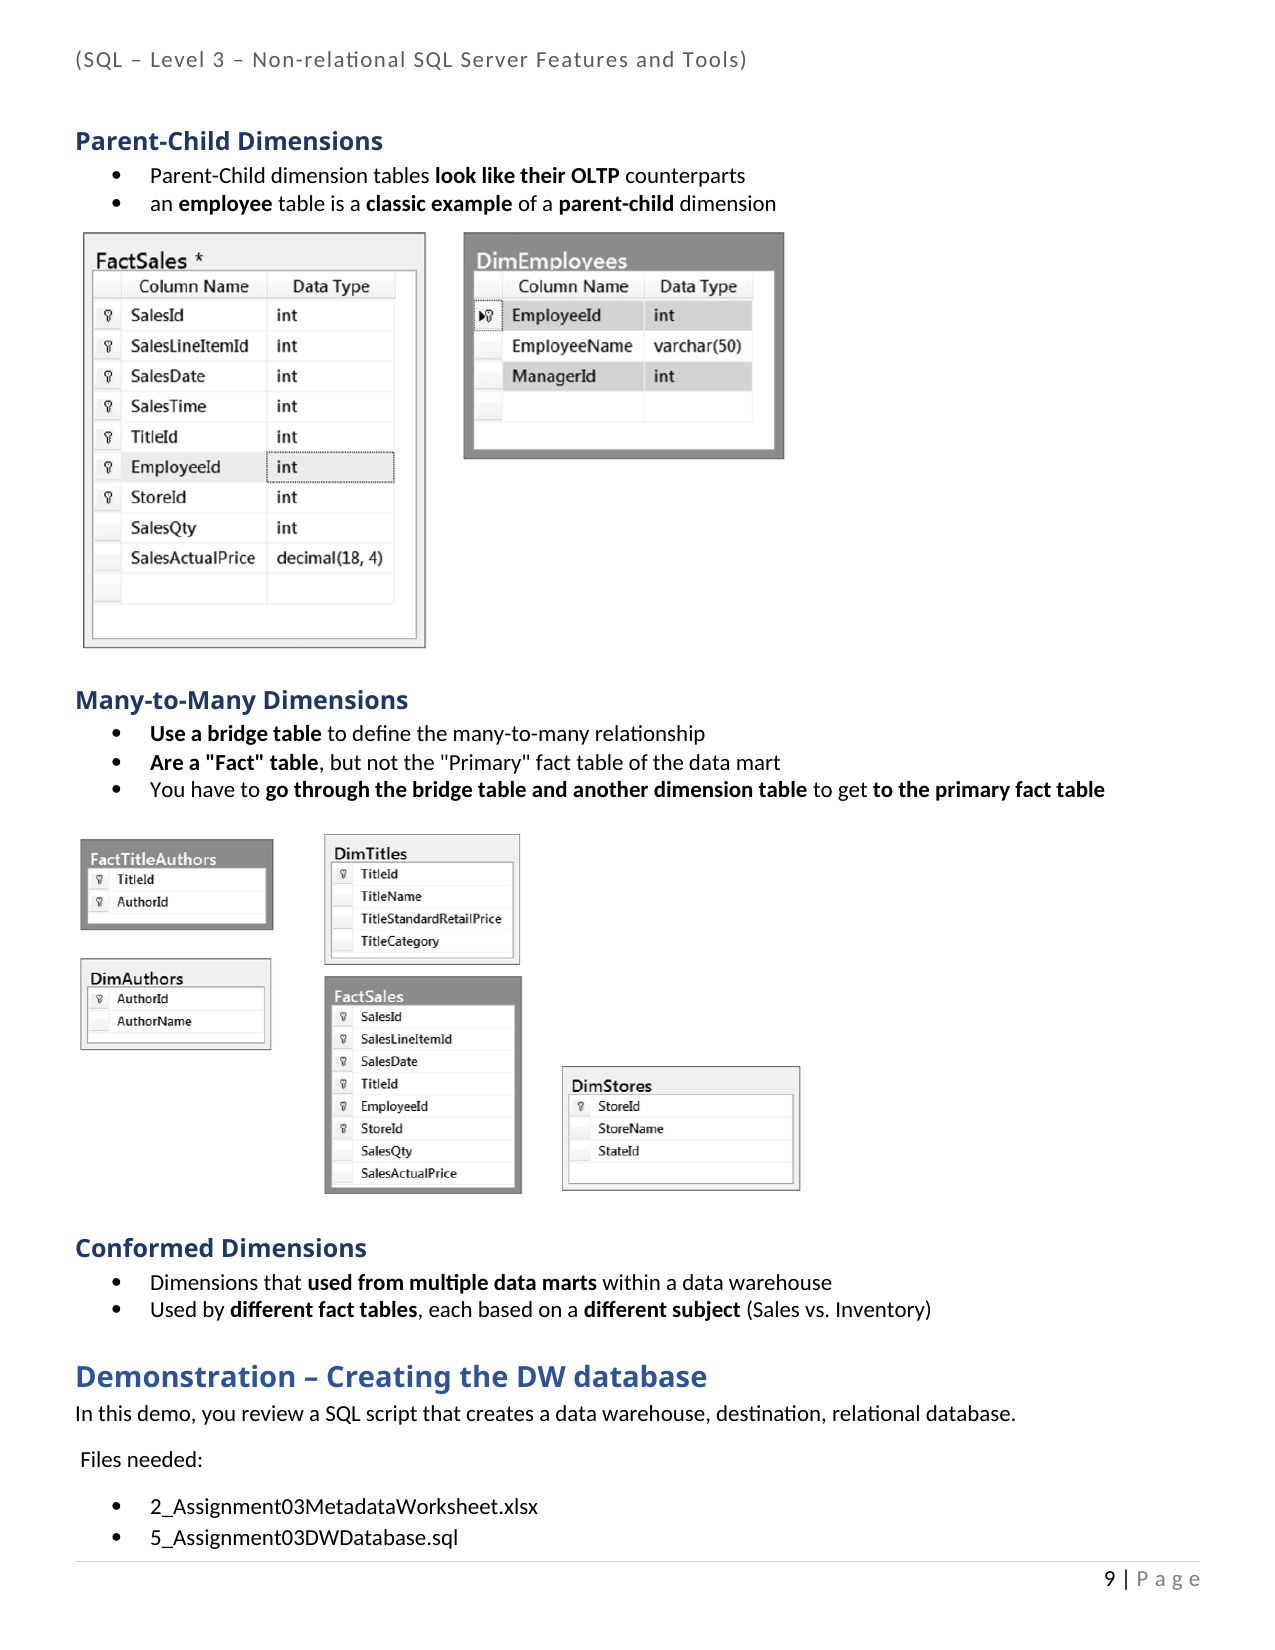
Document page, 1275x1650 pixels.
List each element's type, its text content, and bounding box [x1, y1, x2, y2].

list 2_Assignment03MetadataWorksheet.xlsx [112, 1492, 1200, 1520]
picture [75, 216, 797, 651]
subtitle Conformed Dimensions [75, 1231, 1200, 1265]
picture [75, 831, 807, 1199]
text Files needed: [75, 1446, 1200, 1473]
subtitle Parent-Child Dimensions [75, 124, 1200, 158]
list Used by different fact tables, each based on a different subject (Sales vs. Inventory) [112, 1296, 1200, 1324]
list Dimensions that used from multiple data marts within a data warehouse [112, 1268, 1200, 1296]
list 5_Assignment03DWDatabase.sql [112, 1523, 1200, 1551]
subtitle Many-to-Many Dimensions [75, 683, 1200, 717]
list an employee table is a classic example of a parent-child dimension [112, 189, 1200, 217]
text In this demo, you review a SQL script that creates a data warehouse, destination, relational database. [75, 1399, 1200, 1427]
list Parent-Child dimension tables look like their OLTP counterparts [112, 161, 1200, 189]
list You have to go through the bridge table and another dimension table to get to the primary fact table [112, 776, 1200, 804]
list Use a bridge table to deﬁne the many-to-many relationship [112, 719, 1200, 748]
subtitle Demonstration – Creating the DW database [75, 1356, 1200, 1396]
list Are a "Fact" table, but not the "Primary" fact table of the data mart [112, 748, 1200, 776]
